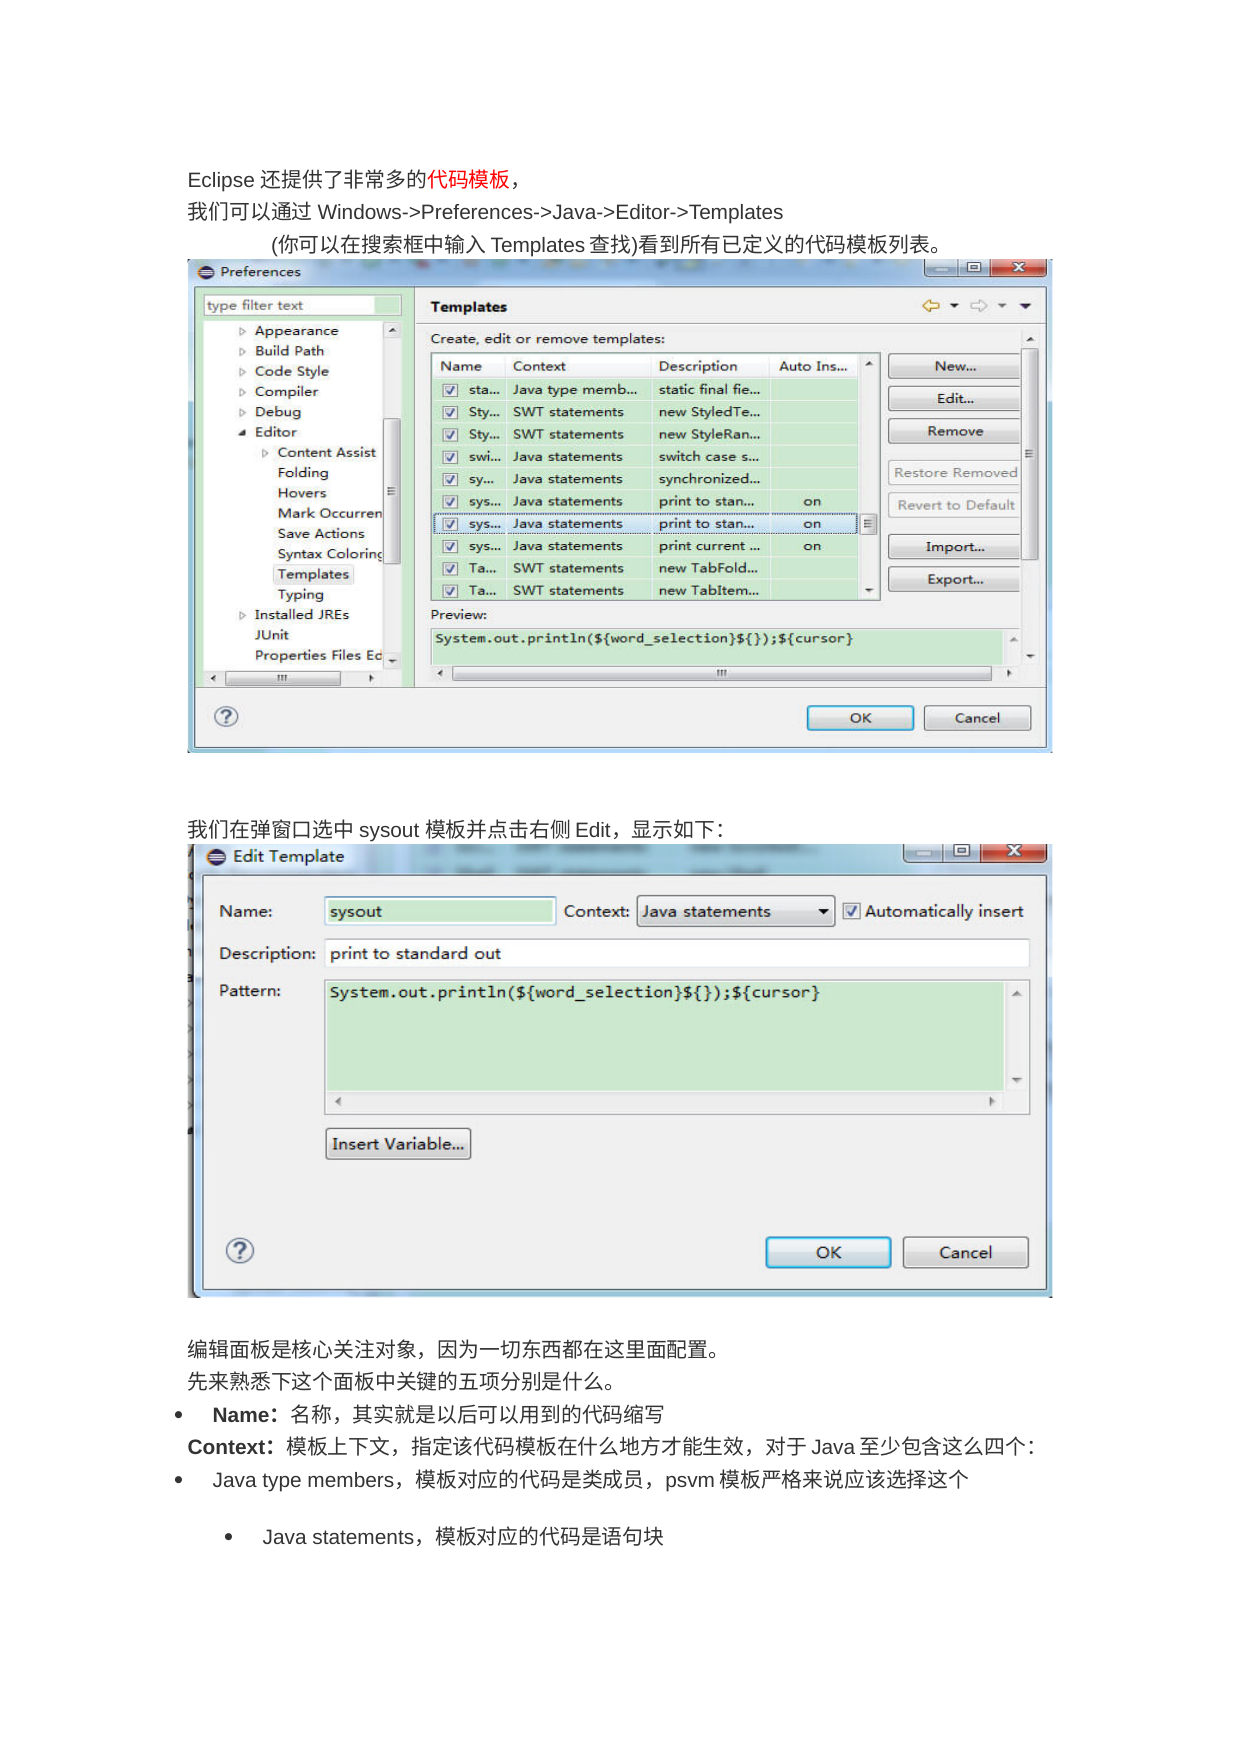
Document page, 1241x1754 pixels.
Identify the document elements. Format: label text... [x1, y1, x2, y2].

picture [187, 259, 1053, 753]
list Java type members，模板对应的代码是类成员，psvm模板严格来说应该选择这个 [175, 1462, 1053, 1494]
text Eclipse 还提供了非常多的代码模板， [187, 162, 1053, 194]
list Name：名称，其实就是以后可以用到的代码缩写 [175, 1397, 1053, 1429]
picture [187, 844, 1053, 1298]
text 编辑面板是核心关注对象，因为一切东西都在这里面配置。 [187, 1332, 1053, 1364]
text 我们可以通过 Windows->Preferences->Java->Editor->Templates [187, 194, 1053, 227]
list Java statements，模板对应的代码是语句块 [225, 1519, 1053, 1552]
text Context：模板上下文，指定该代码模板在什么地方才能生效，对于Java至少包含这么四个： [187, 1429, 1053, 1462]
text 先来熟悉下这个面板中关键的五项分别是什么。 [187, 1364, 1053, 1397]
text 我们在弹窗口选中 sysout 模板并点击右侧Edit，显示如下： [187, 812, 1053, 844]
text (你可以在搜索框中输入Templates查找)看到所有已定义的代码模板列表。 [187, 227, 1053, 259]
